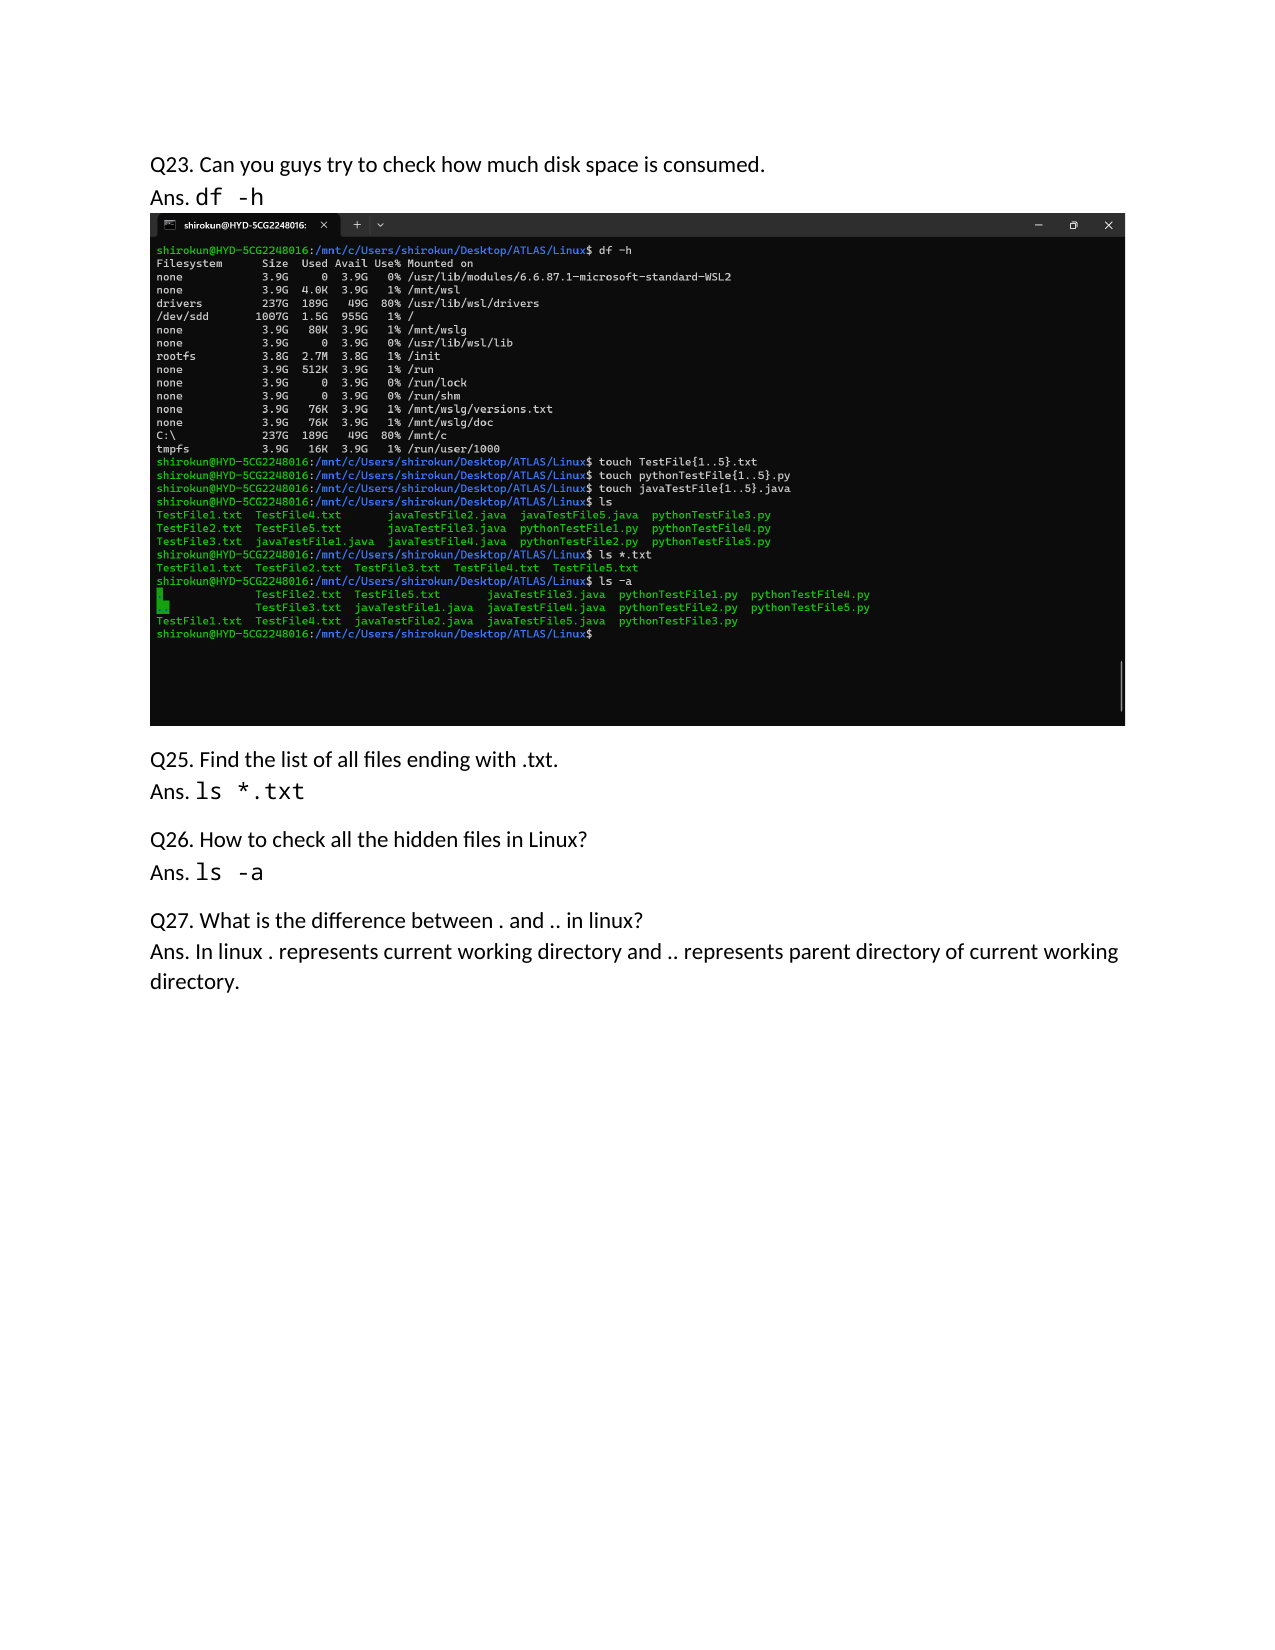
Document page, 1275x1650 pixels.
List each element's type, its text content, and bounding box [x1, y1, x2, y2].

text Q23. Can you guys try to check how much disk space is consumed. Ans. df -h [150, 150, 1125, 213]
text Q26. How to check all the hidden files in Linux? Ans. ls -a [150, 826, 1125, 887]
text Q27. What is the difference between . and .. in linux? Ans. In linux . represents current working directory and .. represents parent directory of current working directory. [150, 907, 1125, 995]
picture [150, 213, 1125, 726]
text Q25. Find the list of all files ending with .txt. Ans. ls *.txt [150, 745, 1125, 806]
